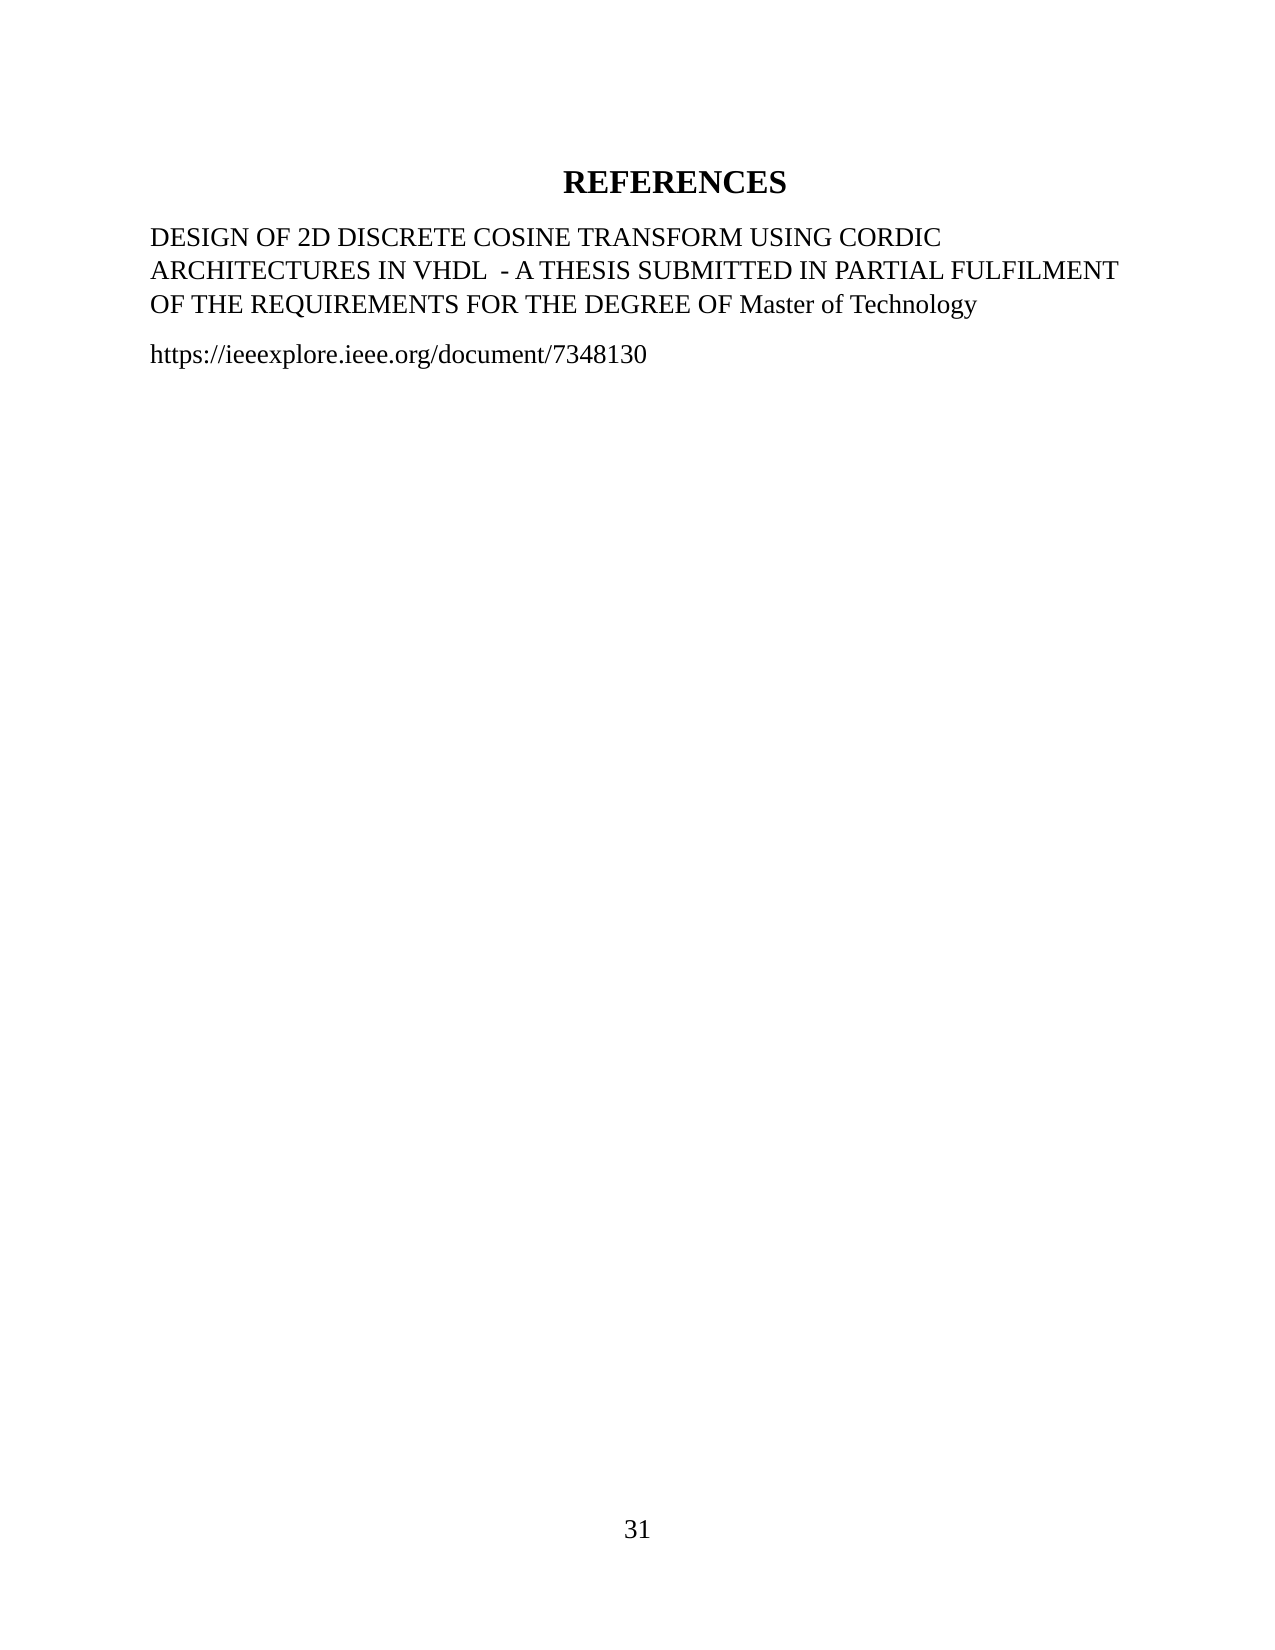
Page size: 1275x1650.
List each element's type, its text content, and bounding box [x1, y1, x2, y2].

list REFERENCES [225, 162, 1125, 201]
text https://ieeexplore.ieee.org/document/7348130 [150, 338, 1125, 369]
text DESIGN OF 2D DISCRETE COSINE TRANSFORM USING CORDIC ARCHITECTURES IN VHDL - A THESIS SUBMITTED IN PARTIAL FULFILMENT OF THE REQUIREMENTS FOR THE DEGREE OF Master of Technology [150, 221, 1125, 319]
